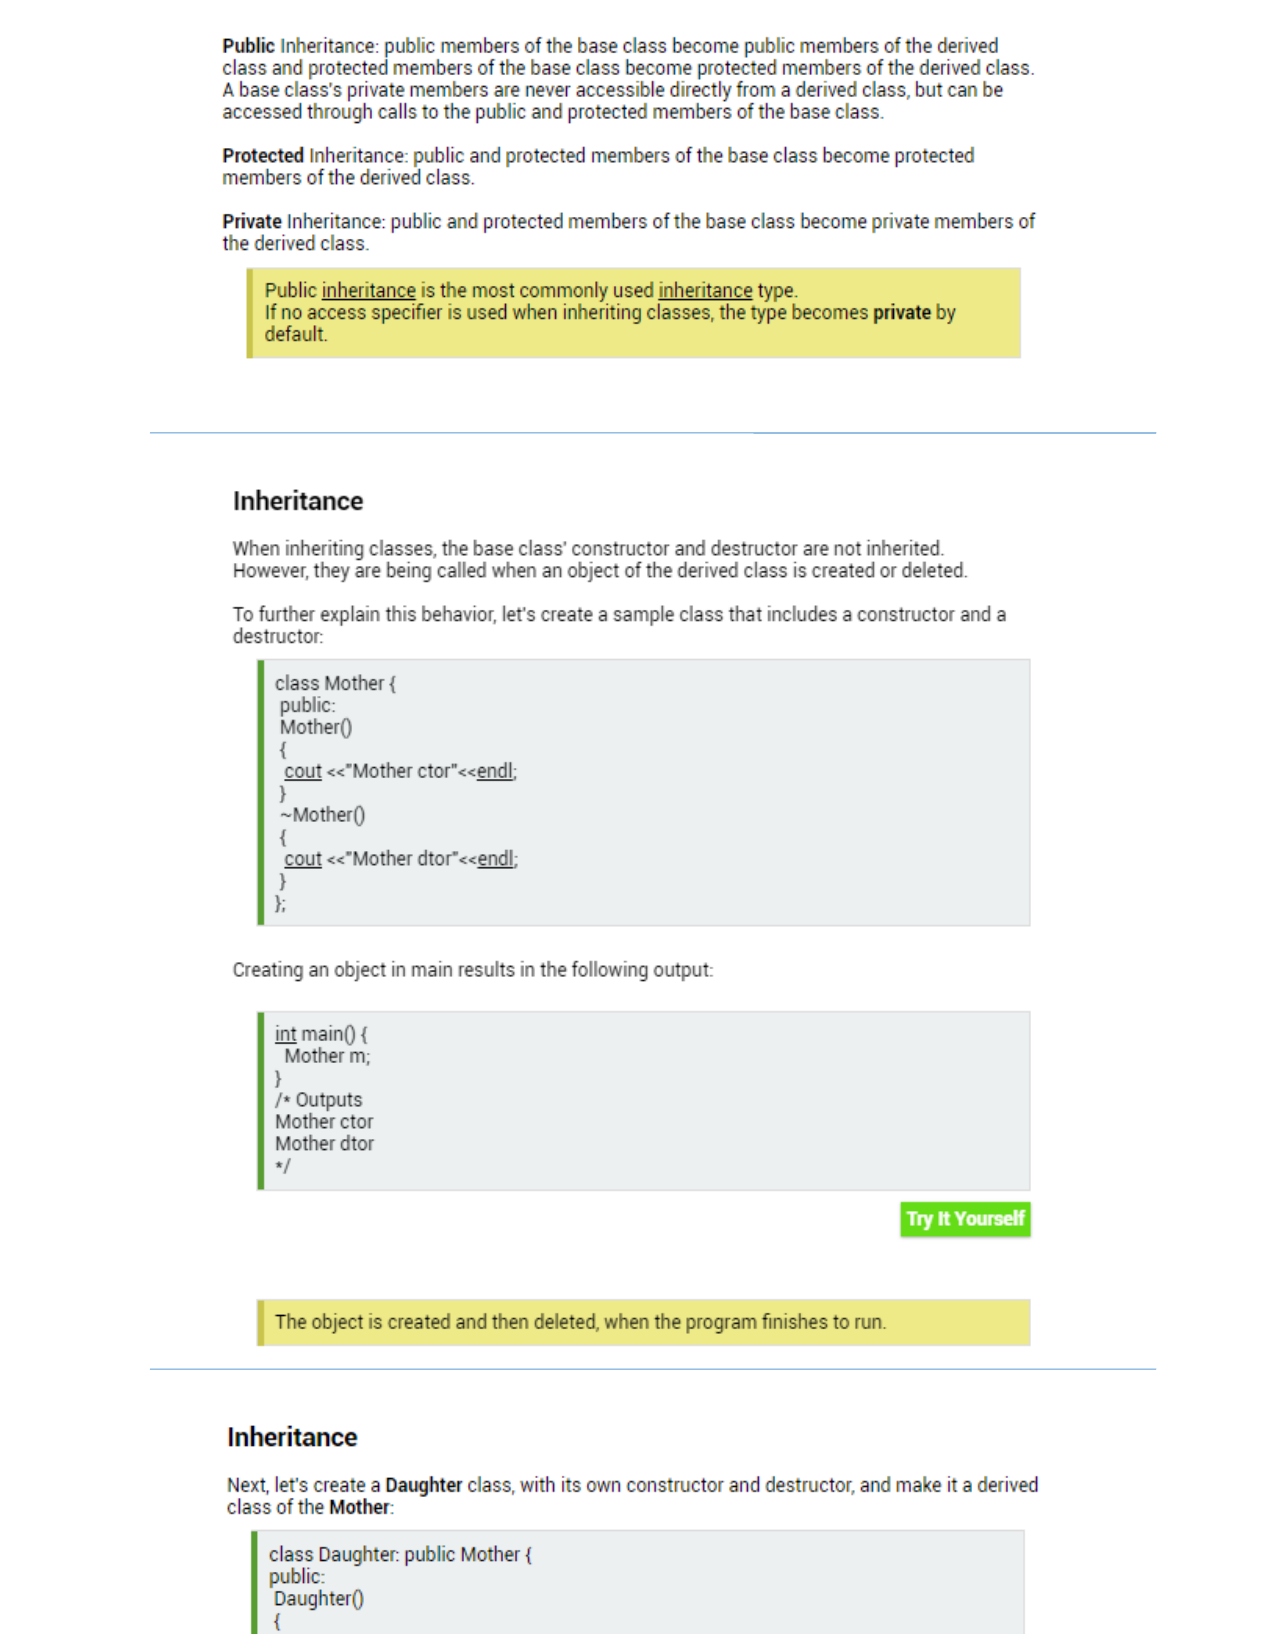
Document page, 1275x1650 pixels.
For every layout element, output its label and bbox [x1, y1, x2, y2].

picture [217, 1416, 1058, 1634]
picture [219, 479, 1056, 1351]
picture [214, 28, 1062, 368]
